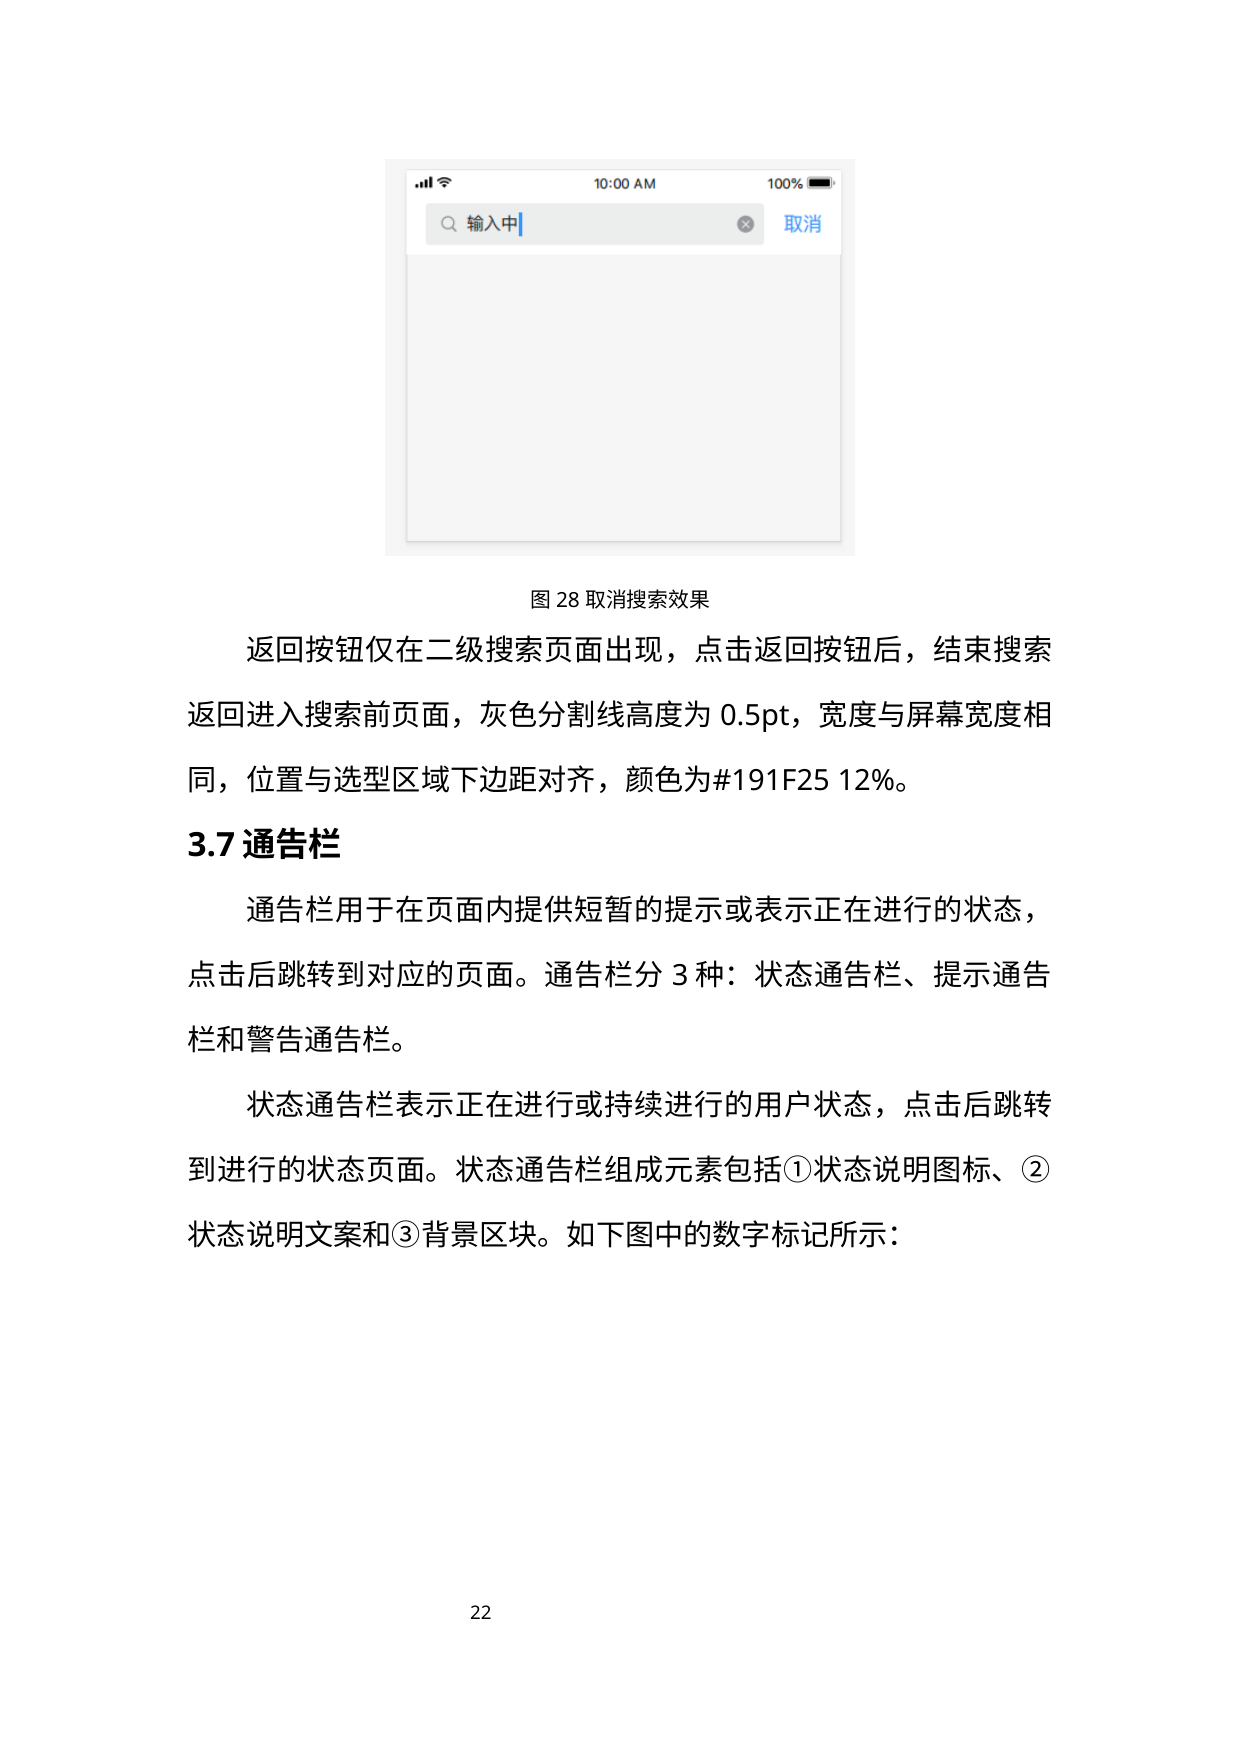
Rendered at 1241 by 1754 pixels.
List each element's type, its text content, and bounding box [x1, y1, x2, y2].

text 返回按钮仅在二级搜索页面出现，点击返回按钮后，结束搜索返回进入搜索前页面，灰色分割线高度为0.5pt，宽度与屏幕宽度相同，位置与选型区域下边距对齐，颜色为#191F25 12%。 [187, 615, 1053, 810]
text 图 28 取消搜索效果 [187, 582, 1053, 615]
text 通告栏用于在页面内提供短暂的提示或表示正在进行的状态，点击后跳转到对应的页面。通告栏分3种：状态通告栏、提示通告栏和警告通告栏。 [187, 875, 1053, 1070]
text 3.7通告栏 [187, 810, 1053, 875]
text 状态通告栏表示正在进行或持续进行的用户状态，点击后跳转到进行的状态页面。状态通告栏组成元素包括①状态说明图标、②状态说明文案和③背景区块。如下图中的数字标记所示： [187, 1070, 1053, 1265]
picture [385, 159, 856, 556]
